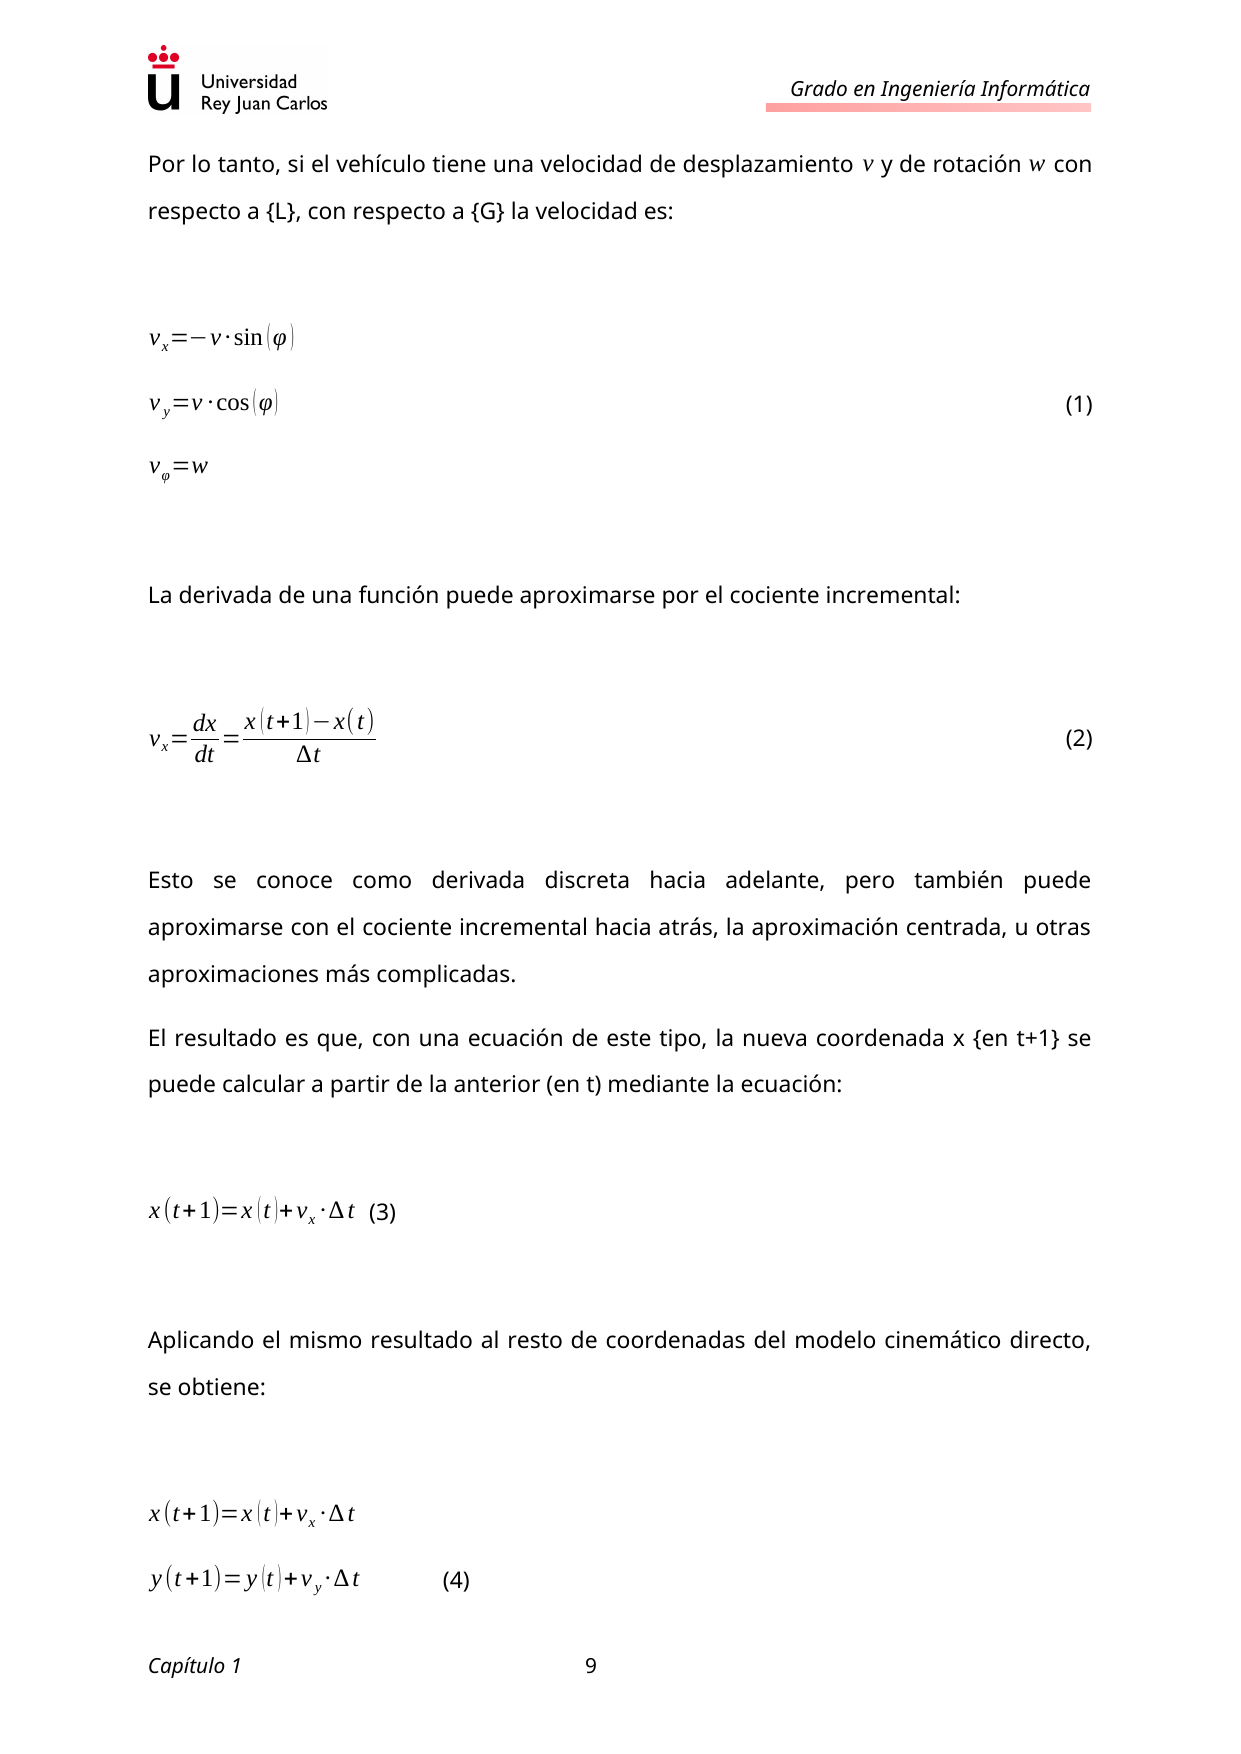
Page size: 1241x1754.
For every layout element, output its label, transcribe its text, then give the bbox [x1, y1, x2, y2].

text Esto se conoce como derivada discreta hacia adelante, pero también puede aproximarse con el cociente incremental hacia atrás, la aproximación centrada, u otras aproximaciones más complicadas. [148, 864, 1092, 989]
text La derivada de una función puede aproximarse por el cociente incremental: [148, 579, 1092, 610]
text (3) [148, 1195, 1092, 1228]
text Aplicando el mismo resultado al resto de coordenadas del modelo cinemático directo, se obtiene: [148, 1324, 1092, 1402]
text El resultado es que, con una ecuación de este tipo, la nueva coordenada x {en t+1} se puede calcular a partir de la anterior (en t) mediante la ecuación: [148, 1021, 1092, 1099]
text (4) [148, 1563, 1092, 1596]
text (2) [148, 706, 1092, 768]
text (1) [148, 387, 1092, 419]
picture [148, 45, 327, 114]
text Por lo tanto, si el vehículo tiene una velocidad de desplazamiento y de rotación con respecto a {L}, con respecto a {G} la velocidad es: [148, 148, 1092, 226]
